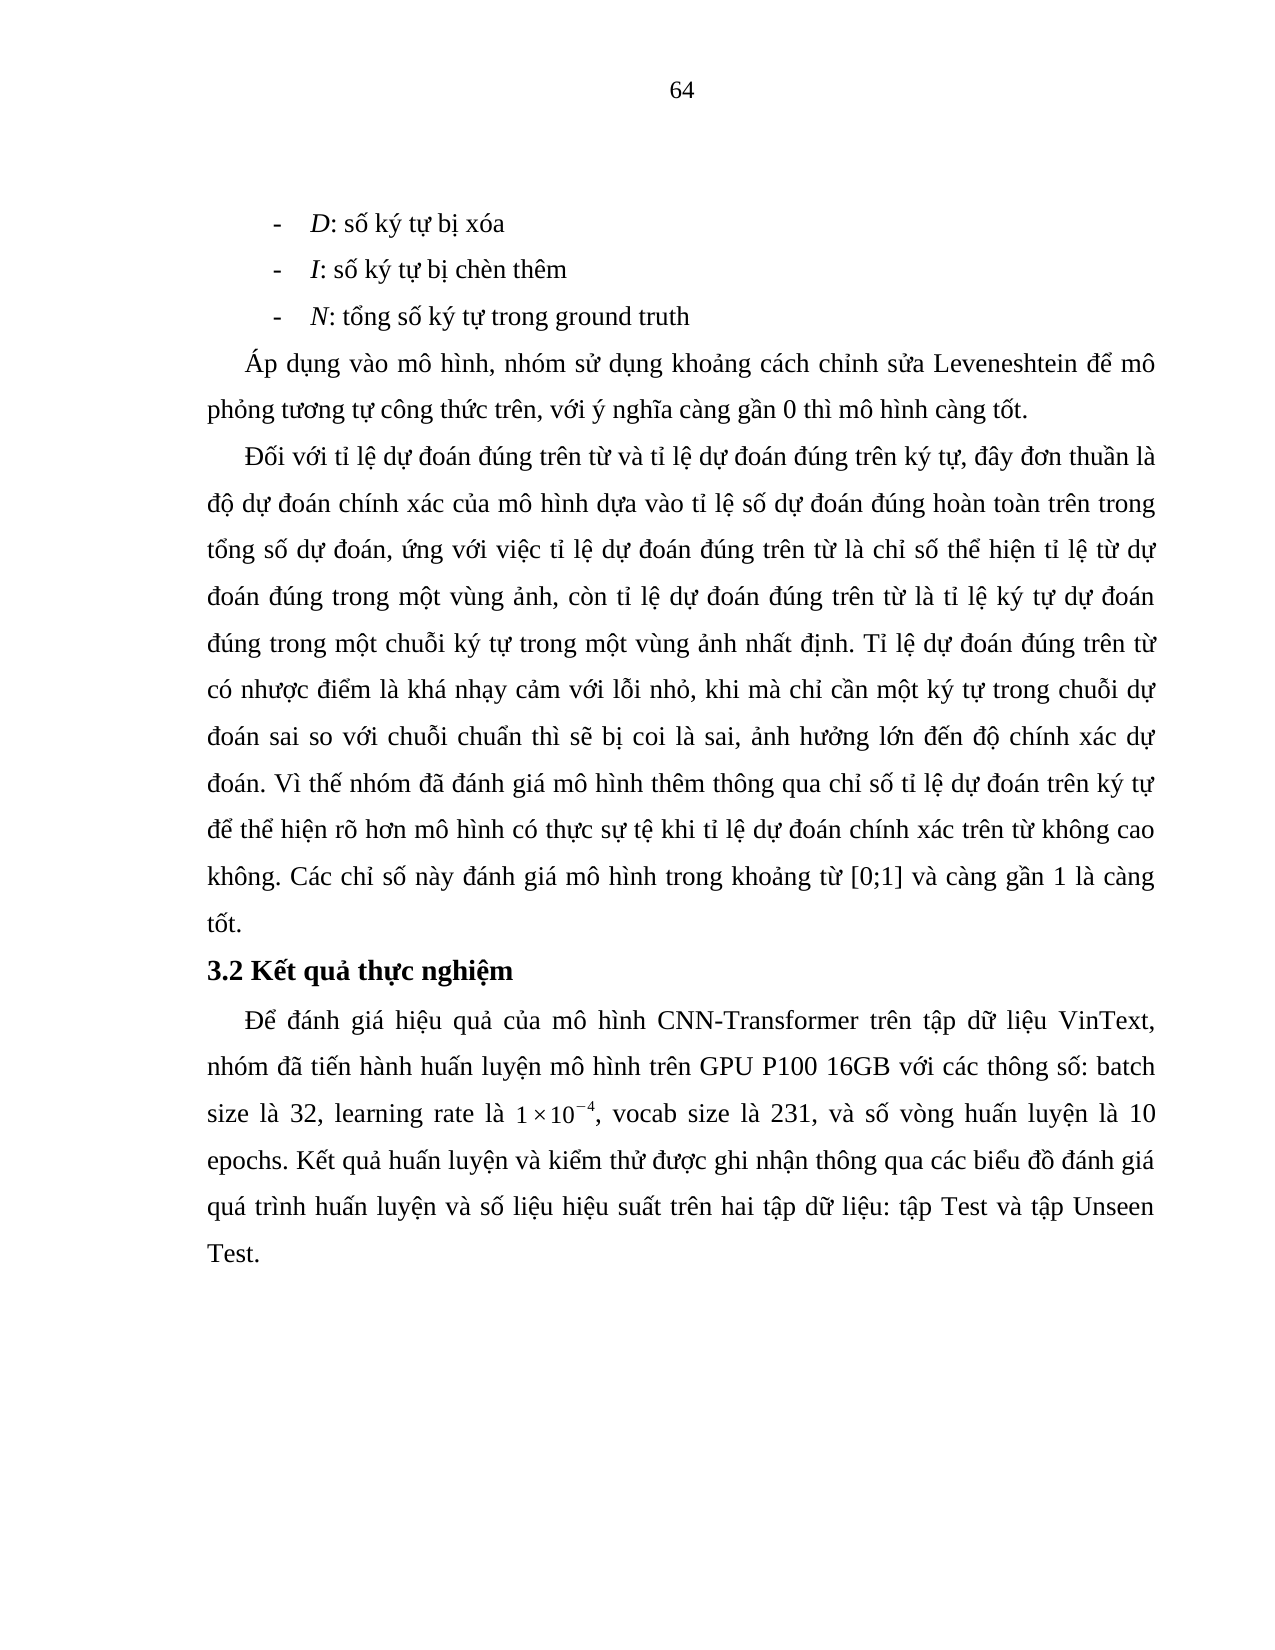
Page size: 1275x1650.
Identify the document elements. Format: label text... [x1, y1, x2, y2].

list N: tổng số ký tự trong ground truth [273, 300, 1157, 331]
text Đối với tỉ lệ dự đoán đúng trên từ và tỉ lệ dự đoán đúng trên ký tự, đây đơn thuần là độ dự đoán chính xác của mô hình dựa vào tỉ lệ số dự đoán đúng hoàn toàn trên trong tổng số dự đoán, ứng với việc tỉ lệ dự đoán đúng trên từ là chỉ số thể hiện tỉ lệ từ dự đoán đúng trong một vùng ảnh, còn tỉ lệ dự đoán đúng trên từ là tỉ lệ ký tự dự đoán đúng trong một chuỗi ký tự trong một vùng ảnh nhất định. Tỉ lệ dự đoán đúng trên từ có nhược điểm là khá nhạy cảm với lỗi nhỏ, khi mà chỉ cần một ký tự trong chuỗi dự đoán sai so với chuỗi chuẩn thì sẽ bị coi là sai, ảnh hưởng lớn đến độ chính xác dự đoán. Vì thế nhóm đã đánh giá mô hình thêm thông qua chỉ số tỉ lệ dự đoán trên ký tự để thể hiện rõ hơn mô hình có thực sự tệ khi tỉ lệ dự đoán chính xác trên từ không cao không. Các chỉ số này đánh giá mô hình trong khoảng từ [0;1] và càng gần 1 là càng tốt. [207, 440, 1157, 938]
text Áp dụng vào mô hình, nhóm sử dụng khoảng cách chỉnh sửa Leveneshtein để mô phỏng tương tự công thức trên, với ý nghĩa càng gần 0 thì mô hình càng tốt. [207, 347, 1157, 424]
text Để đánh giá hiệu quả của mô hình CNN-Transformer trên tập dữ liệu VinText, nhóm đã tiến hành huấn luyện mô hình trên GPU P100 16GB với các thông số: batch size là 32, learning rate là , vocab size là 231, và số vòng huấn luyện là 10 epochs. Kết quả huấn luyện và kiểm thử được ghi nhận thông qua các biểu đồ đánh giá quá trình huấn luyện và số liệu hiệu suất trên hai tập dữ liệu: tập Test và tập Unseen Test. [207, 1004, 1157, 1268]
list I: số ký tự bị chèn thêm [273, 253, 1157, 284]
list D: số ký tự bị xóa [273, 207, 1157, 238]
text 3.2 Kết quả thực nghiệm [207, 953, 1157, 987]
